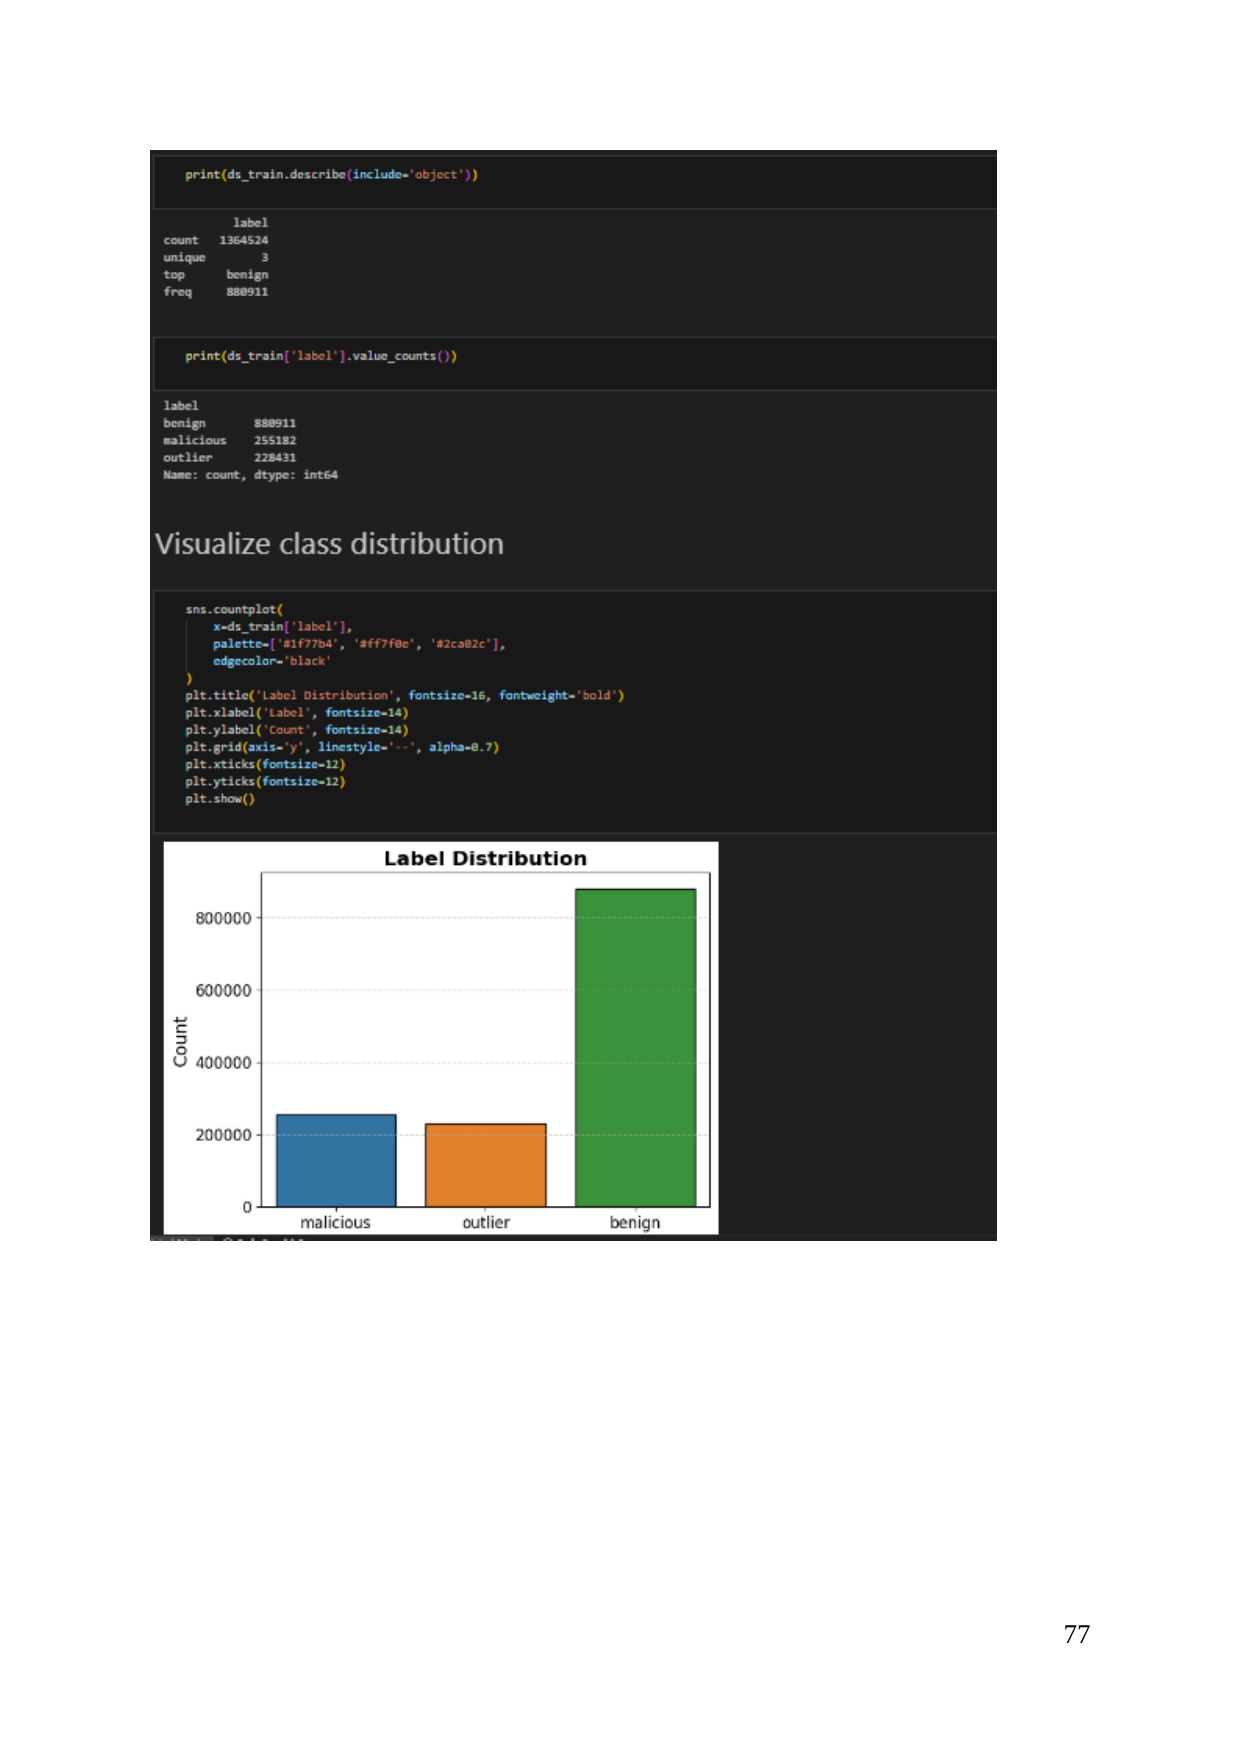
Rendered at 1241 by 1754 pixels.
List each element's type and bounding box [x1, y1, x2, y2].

picture [150, 150, 997, 1241]
